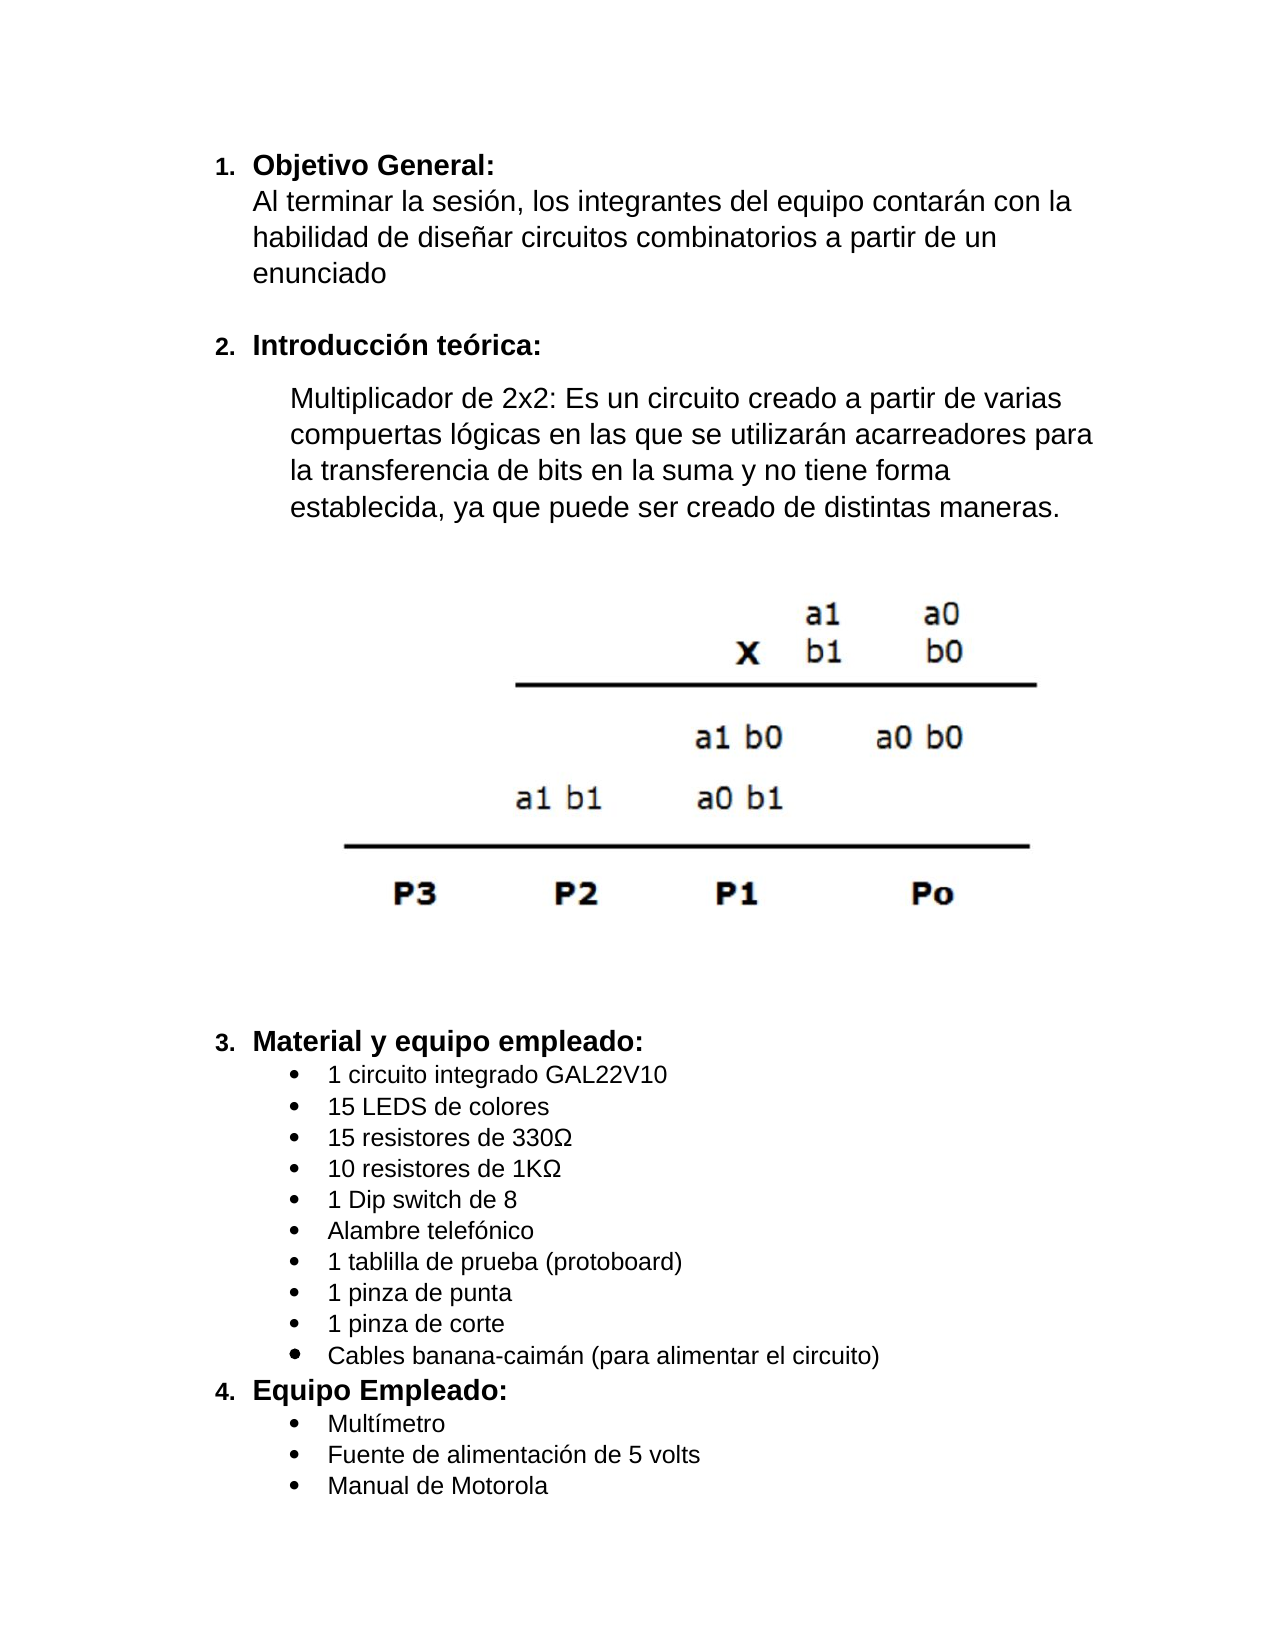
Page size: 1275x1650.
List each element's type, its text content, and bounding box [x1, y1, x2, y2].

list Objetivo General: [215, 148, 1098, 181]
list 15 LEDS de colores [290, 1091, 1098, 1120]
list Introducción teórica: [215, 328, 1098, 362]
list 1 pinza de punta [290, 1278, 1098, 1307]
list Equipo Empleado: [215, 1373, 1098, 1406]
list Al terminar la sesión, los integrantes del equipo contarán con la habilidad de diseñar circuitos combinatorios a partir de un enunciado [252, 184, 1098, 289]
list Alambre telefónico [290, 1216, 1098, 1245]
list Multímetro [290, 1409, 1098, 1438]
list 15 resistores de 330Ω [290, 1123, 1098, 1151]
text Multiplicador de 2x2: Es un circuito creado a partir de varias compuertas lógicas en las que se utilizarán acarreadores para la transferencia de bits en la suma y no tiene forma establecida, ya que puede ser creado de distintas maneras. [290, 381, 1098, 523]
list Fuente de alimentación de 5 volts [290, 1440, 1098, 1469]
list 10 resistores de 1KΩ [290, 1154, 1098, 1183]
list Cables banana-caimán (para alimentar el circuito) [290, 1341, 1098, 1370]
list 1 tablilla de prueba (protoboard) [290, 1247, 1098, 1276]
list Manual de Motorola [290, 1471, 1098, 1500]
picture [289, 542, 1068, 958]
list 1 circuito integrado GAL22V10 [290, 1060, 1098, 1089]
list 1 pinza de corte [290, 1309, 1098, 1338]
list 1 Dip switch de 8 [290, 1185, 1098, 1214]
list Material y equipo empleado: [215, 1024, 1098, 1058]
